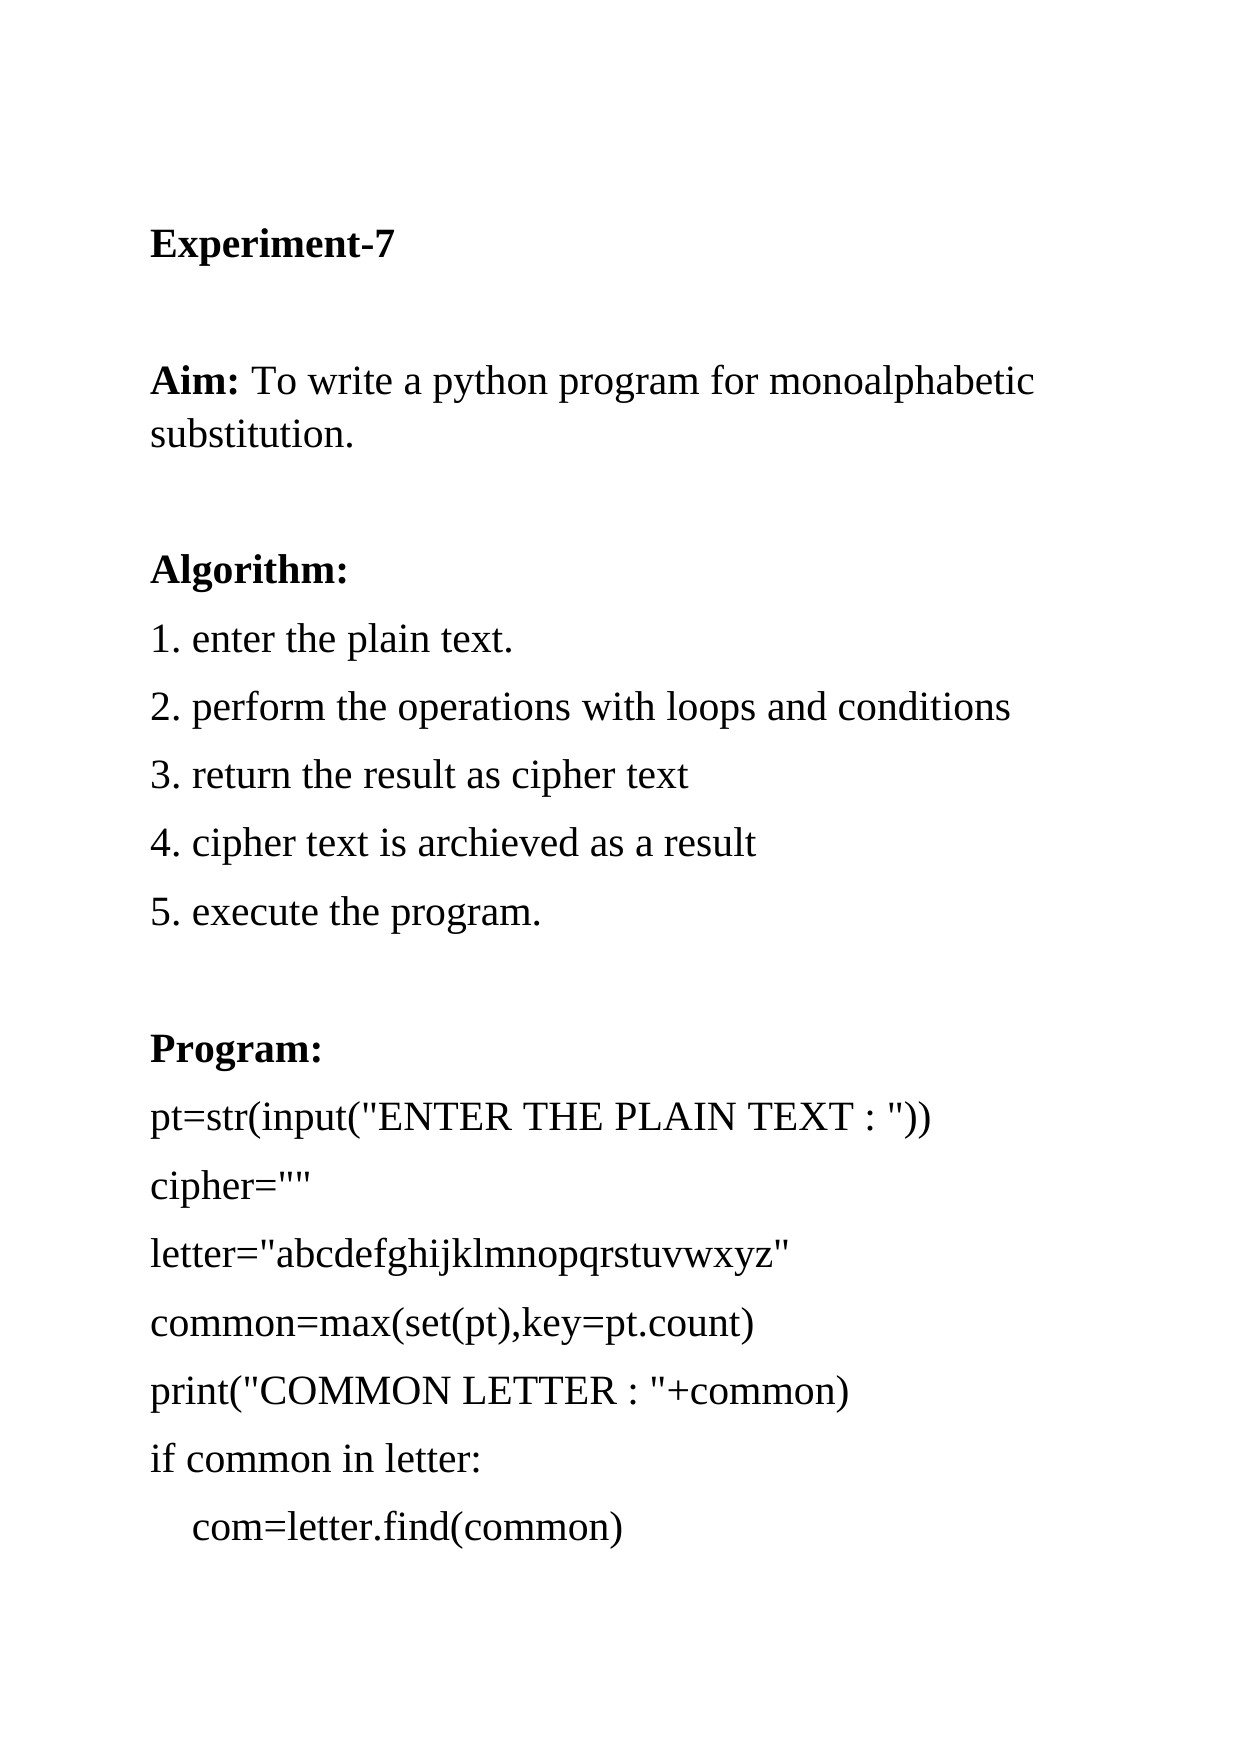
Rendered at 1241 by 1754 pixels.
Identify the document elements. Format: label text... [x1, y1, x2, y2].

text Aim: To write a python program for monoalphabetic substitution. [150, 356, 1103, 456]
list cipher text is archieved as a result [150, 818, 1103, 866]
list perform the operations with loops and conditions [150, 681, 1103, 729]
list enter the plain text. [150, 613, 1103, 661]
subtitle Experiment-7 [150, 218, 1103, 266]
subtitle Program: [150, 1023, 1103, 1071]
text com=letter.find(common) [192, 1502, 1103, 1549]
text cipher="" letter="abcdefghijklmnopqrstuvwxyz" common=max(set(pt),key=pt.count) print("COMMON LETTER : "+common) if common in letter: [150, 1160, 852, 1482]
list return the result as cipher text [150, 749, 1103, 797]
list execute the program. [150, 887, 1103, 934]
subtitle Algorithm: [150, 544, 1103, 592]
text pt=str(input("ENTER THE PLAIN TEXT : ")) [150, 1091, 1103, 1139]
